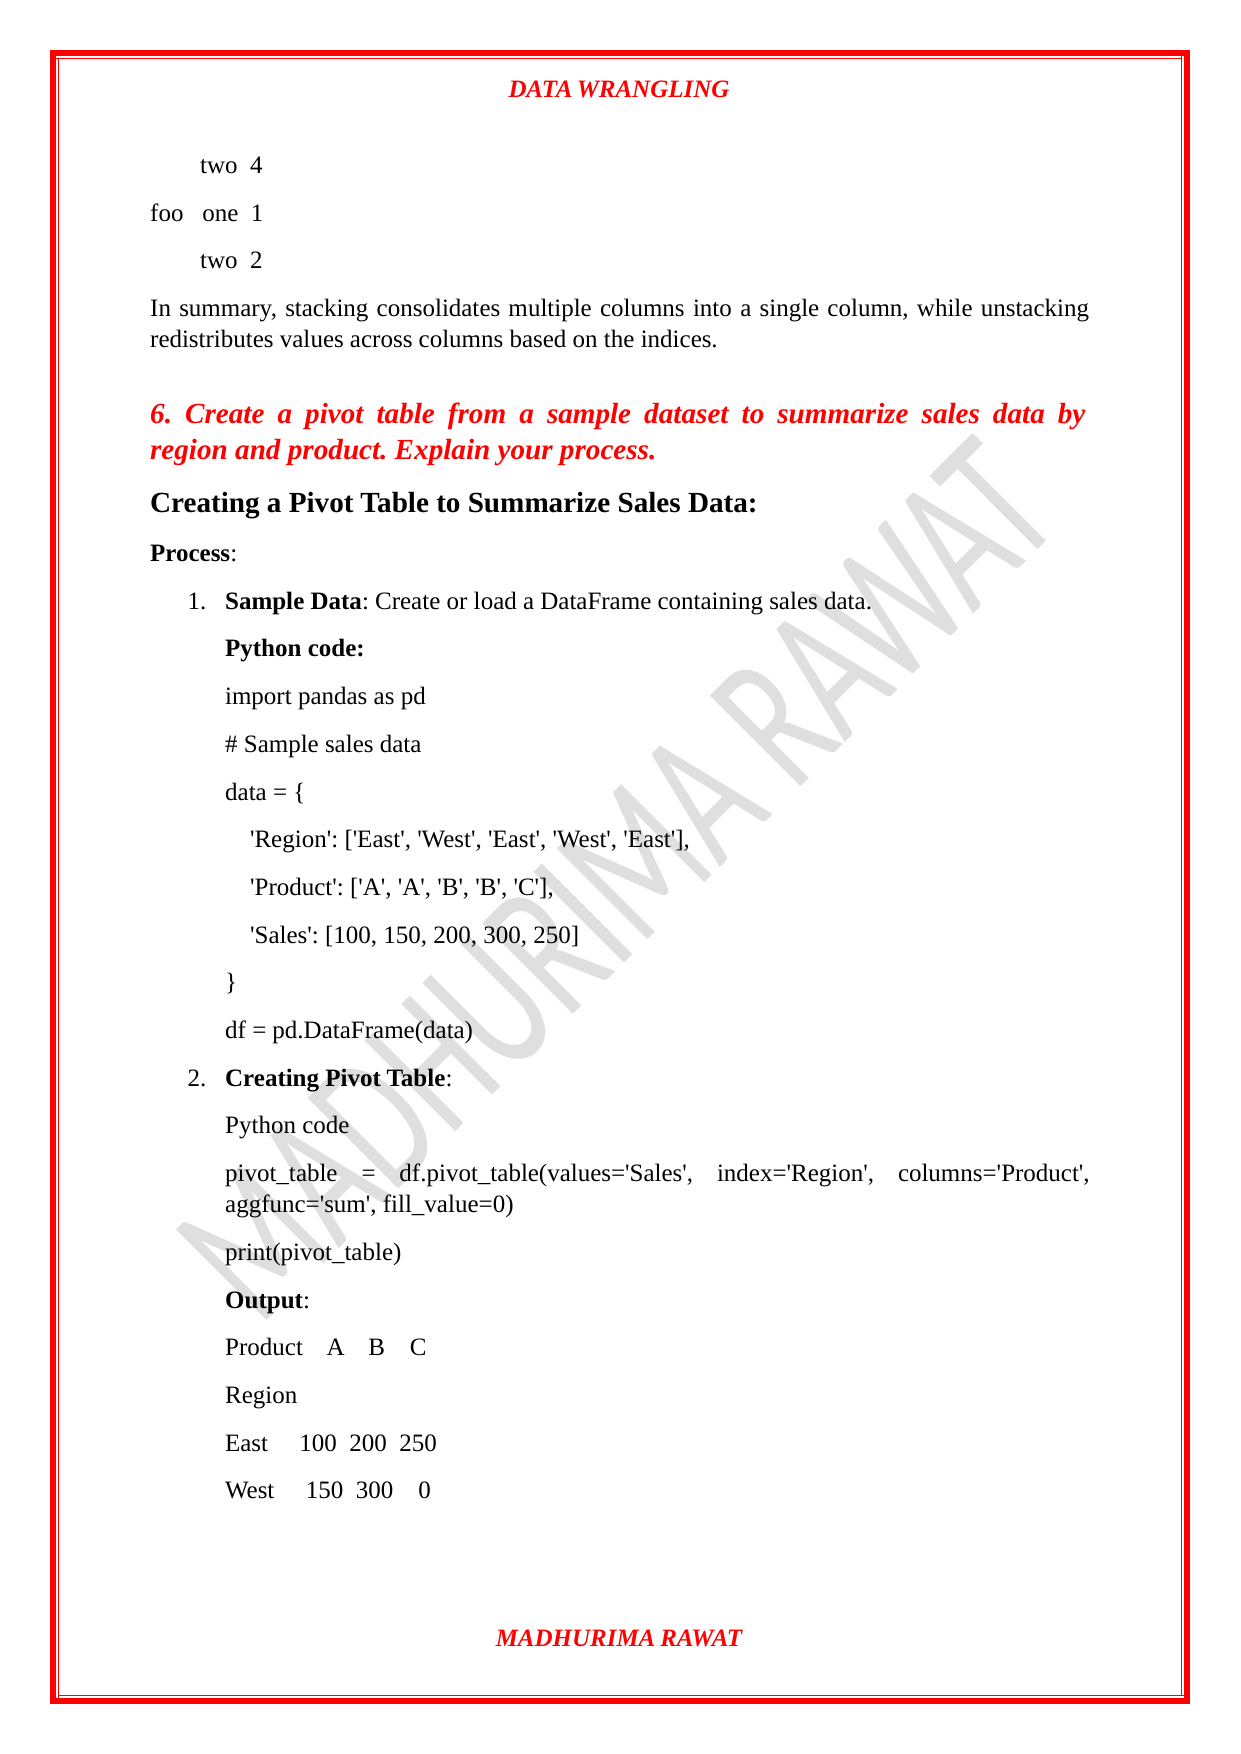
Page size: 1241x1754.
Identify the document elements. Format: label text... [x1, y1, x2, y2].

text Python code: [225, 633, 1090, 662]
text 'Sales': [100, 150, 200, 300, 250] [225, 920, 1090, 948]
text two 2 [150, 245, 1090, 274]
text Region [225, 1380, 1090, 1409]
text print(pivot_table) [225, 1237, 1090, 1266]
text import pandas as pd [225, 681, 1090, 710]
text data = { [225, 777, 1090, 805]
text Product A B C [225, 1332, 1090, 1361]
list Sample Data: Create or load a DataFrame containing sales data. [187, 586, 1090, 614]
text 'Region': ['East', 'West', 'East', 'West', 'East'], [225, 824, 1090, 853]
text Python code [225, 1111, 1090, 1139]
text two 4 [150, 150, 1090, 179]
list Creating Pivot Table: [187, 1063, 1090, 1092]
text In summary, stacking consolidates multiple columns into a single column, while unstacking redistributes values across columns based on the indices. ​ [150, 293, 1090, 353]
text Process: [150, 538, 1090, 567]
text 6. Create a pivot table from a sample dataset to summarize sales data by region and product. Explain your process. [150, 396, 1090, 466]
text West 150 300 0 [225, 1476, 1090, 1504]
text Creating a Pivot Table to Summarize Sales Data: [150, 485, 1090, 519]
text East 100 200 250 [225, 1428, 1090, 1457]
text pivot_table = df.pivot_table(values='Sales', index='Region', columns='Product', aggfunc='sum', fill_value=0) [225, 1158, 1090, 1218]
text Output: [225, 1285, 1090, 1313]
text 'Product': ['A', 'A', 'B', 'B', 'C'], [225, 872, 1090, 901]
text df = pd.DataFrame(data) [225, 1015, 1090, 1044]
text foo one 1 [150, 198, 1090, 226]
text # Sample sales data [225, 729, 1090, 758]
text } [225, 967, 1090, 996]
